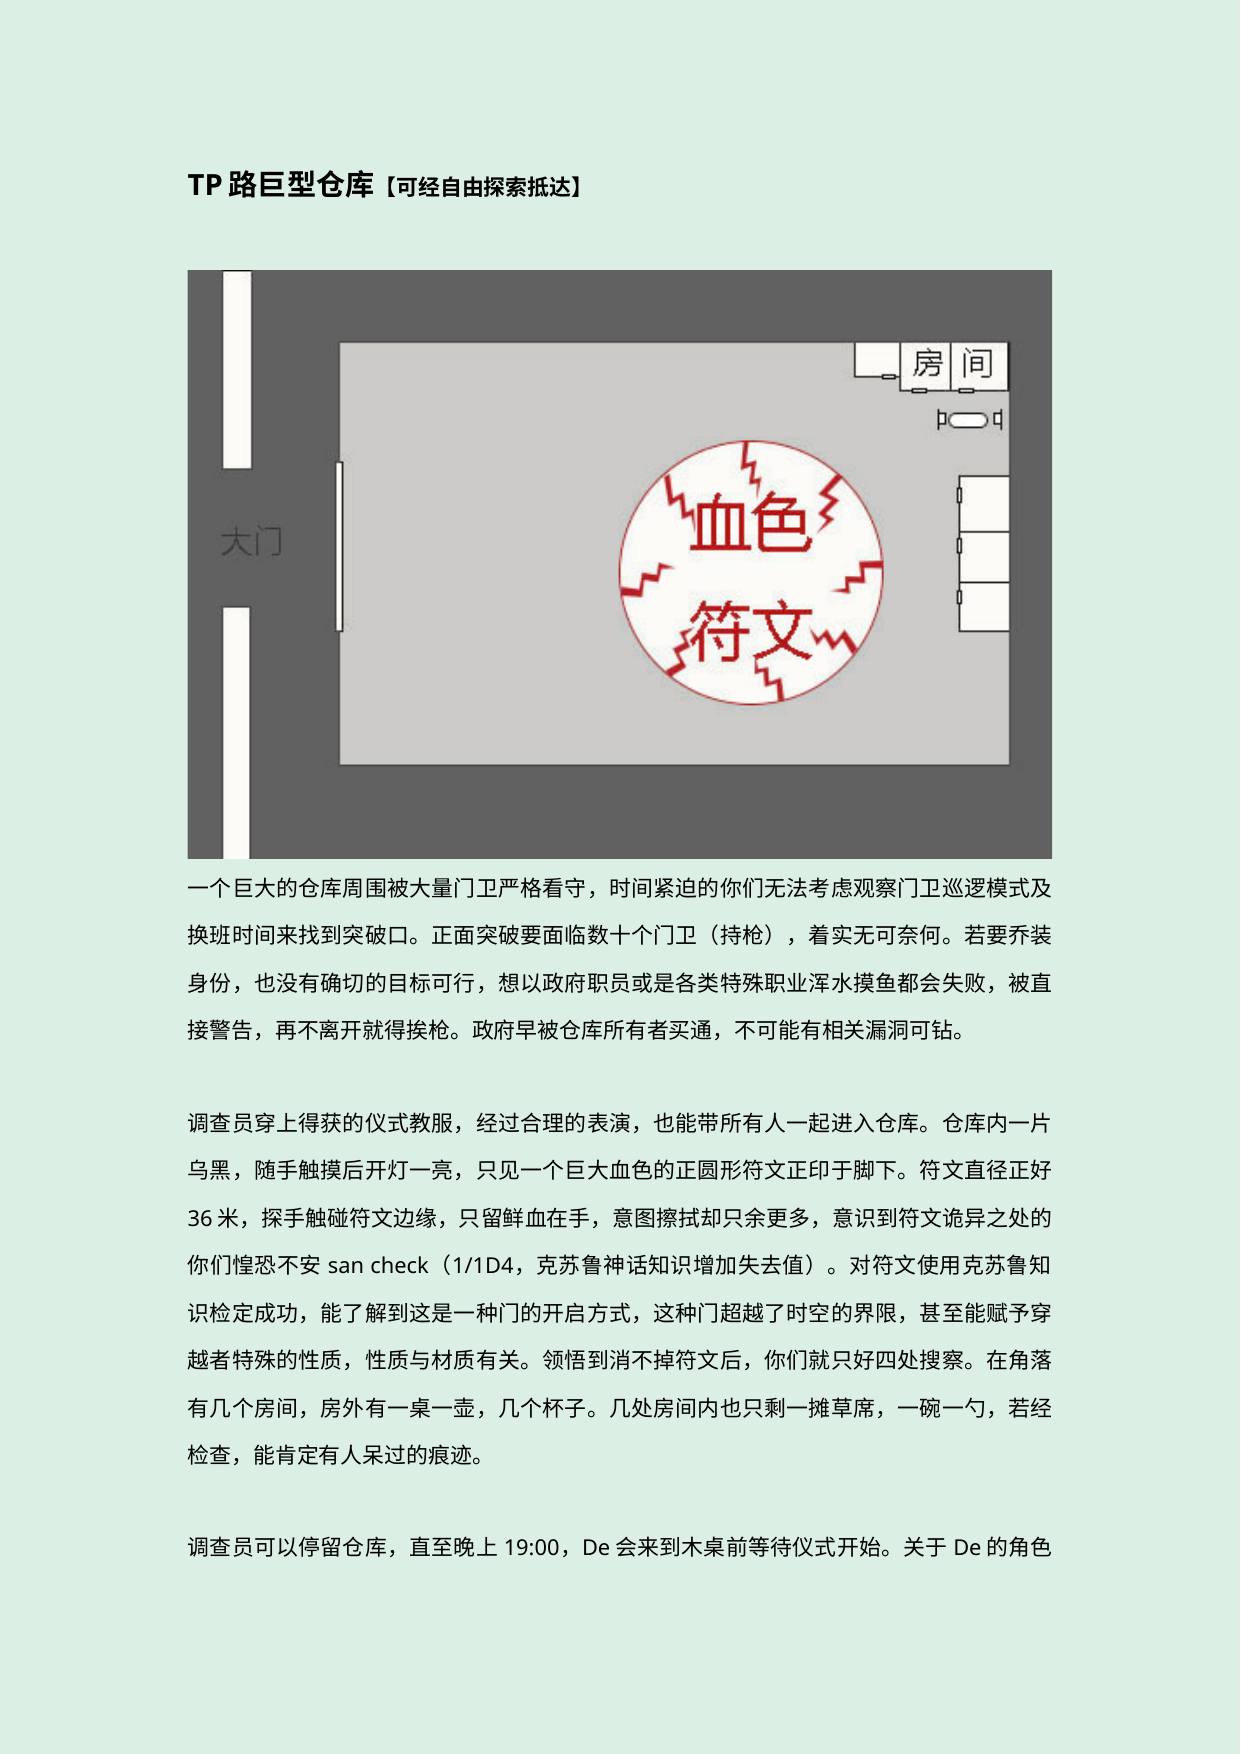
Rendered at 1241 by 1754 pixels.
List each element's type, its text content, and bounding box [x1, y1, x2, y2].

text 调查员穿上得获的仪式教服，经过合理的表演，也能带所有人一起进入仓库。仓库内一片乌黑，随手触摸后开灯一亮，只见一个巨大血色的正圆形符文正印于脚下。符文直径正好36米，探手触碰符文边缘，只留鲜血在手，意图擦拭却只余更多，意识到符文诡异之处的你们惶恐不安 san check（1/1D4，克苏鲁神话知识增加失去值）。对符文使用克苏鲁知识检定成功，能了解到这是一种门的开启方式，这种门超越了时空的界限，甚至能赋予穿越者特殊的性质，性质与材质有关。领悟到消不掉符文后，你们就只好四处搜察。在角落有几个房间，房外有一桌一壶，几个杯子。几处房间内也只剩一摊草席，一碗一勺，若经检查，能肯定有人呆过的痕迹。 [187, 1106, 1053, 1470]
text 一个巨大的仓库周围被大量门卫严格看守，时间紧迫的你们无法考虑观察门卫巡逻模式及换班时间来找到突破口。正面突破要面临数十个门卫（持枪），着实无可奈何。若要乔装身份，也没有确切的目标可行，想以政府职员或是各类特殊职业浑水摸鱼都会失败，被直接警告，再不离开就得挨枪。政府早被仓库所有者买通，不可能有相关漏洞可钻。 [187, 871, 1053, 1045]
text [187, 1530, 1053, 1562]
text TP路巨型仓库【可经自由探索抵达】 [187, 162, 1053, 204]
picture [187, 270, 1053, 859]
